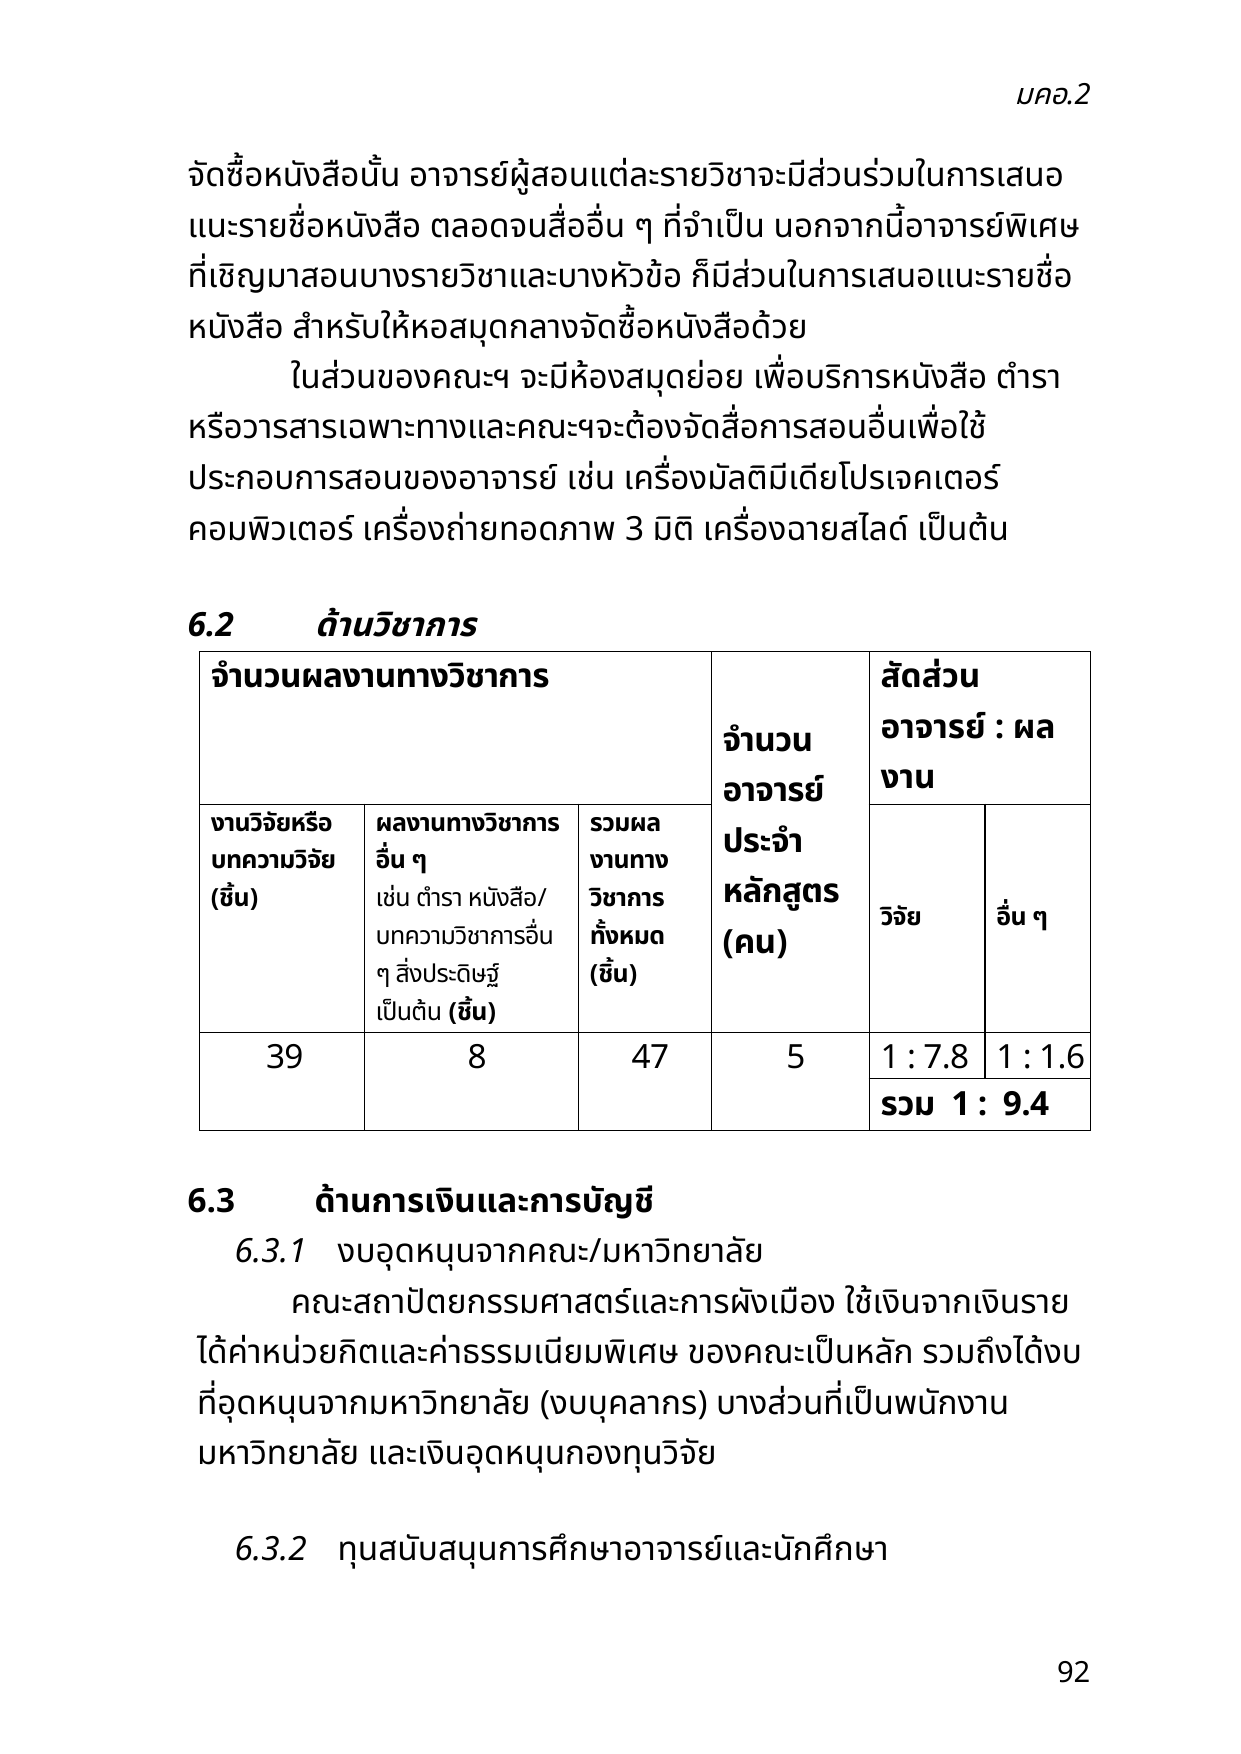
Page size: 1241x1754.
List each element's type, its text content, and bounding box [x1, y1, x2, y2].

list ด้านวิชาการ [187, 600, 1090, 651]
table_header สัดส่วนอาจารย์ : ผลงาน [870, 652, 1090, 803]
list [187, 151, 1090, 353]
list งบอุดหนุนจากคณะ/มหาวิทยาลัย [187, 1227, 1090, 1278]
text ในส่วนของคณะฯ จะมีห้องสมุดย่อย เพื่อบริการหนังสือ ตำรา หรือวารสารเฉพาะทางและคณะฯจะต้องจัดสื่อการสอนอื่นเพื่อใช้ประกอบการสอนของอาจารย์ เช่น เครื่องมัลติมีเดียโปรเจคเตอร์ คอมพิวเตอร์ เครื่องถ่ายทอดภาพ 3 มิติ เครื่องฉายสไลด์ เป็นต้น [187, 353, 1090, 555]
table_cell อื่น ๆ [986, 805, 1090, 1032]
table_cell 39 [200, 1033, 364, 1130]
table_cell 8 [365, 1033, 578, 1130]
list คณะสถาปัตยกรรมศาสตร์และการผังเมือง ใช้เงินจากเงินรายได้ค่าหน่วยกิตและค่าธรรมเนียมพิเศษ ของคณะเป็นหลัก รวมถึงได้งบที่อุดหนุนจากมหาวิทยาลัย (งบบุคลากร) บางส่วนที่เป็นพนักงานมหาวิทยาลัย และเงินอุดหนุนกองทุนวิจัย [197, 1278, 1090, 1479]
table_cell งานวิจัยหรือ บทความวิจัย (ชิ้น) [200, 805, 364, 1032]
table_header จำนวนผลงานทางวิชาการ [200, 652, 711, 803]
table_header จำนวนอาจารย์ ประจำหลักสูตร (คน) [712, 652, 869, 1032]
table_cell 1 : 1.6 [986, 1033, 1090, 1078]
table_cell ผลงานทางวิชาการอื่น ๆ เช่น ตำรา หนังสือ/ บทความวิชาการอื่น ๆ สิ่งประดิษฐ์ เป็นต้น (ชิ้น) [365, 805, 578, 1032]
table_cell 47 [579, 1033, 711, 1130]
table_cell วิจัย [870, 805, 984, 1032]
table_cell 5 [712, 1033, 869, 1130]
table_cell 1 : 7.8 [870, 1033, 984, 1078]
table_cell รวมผลงานทาง วิชาการทั้งหมด (ชิ้น) [579, 805, 711, 1032]
table_cell รวม 1 : 9.4 [870, 1079, 1090, 1130]
list ทุนสนับสนุนการศึกษาอาจารย์และนักศึกษา [187, 1525, 1090, 1576]
list ด้านการเงินและการบัญชี [187, 1176, 1090, 1227]
